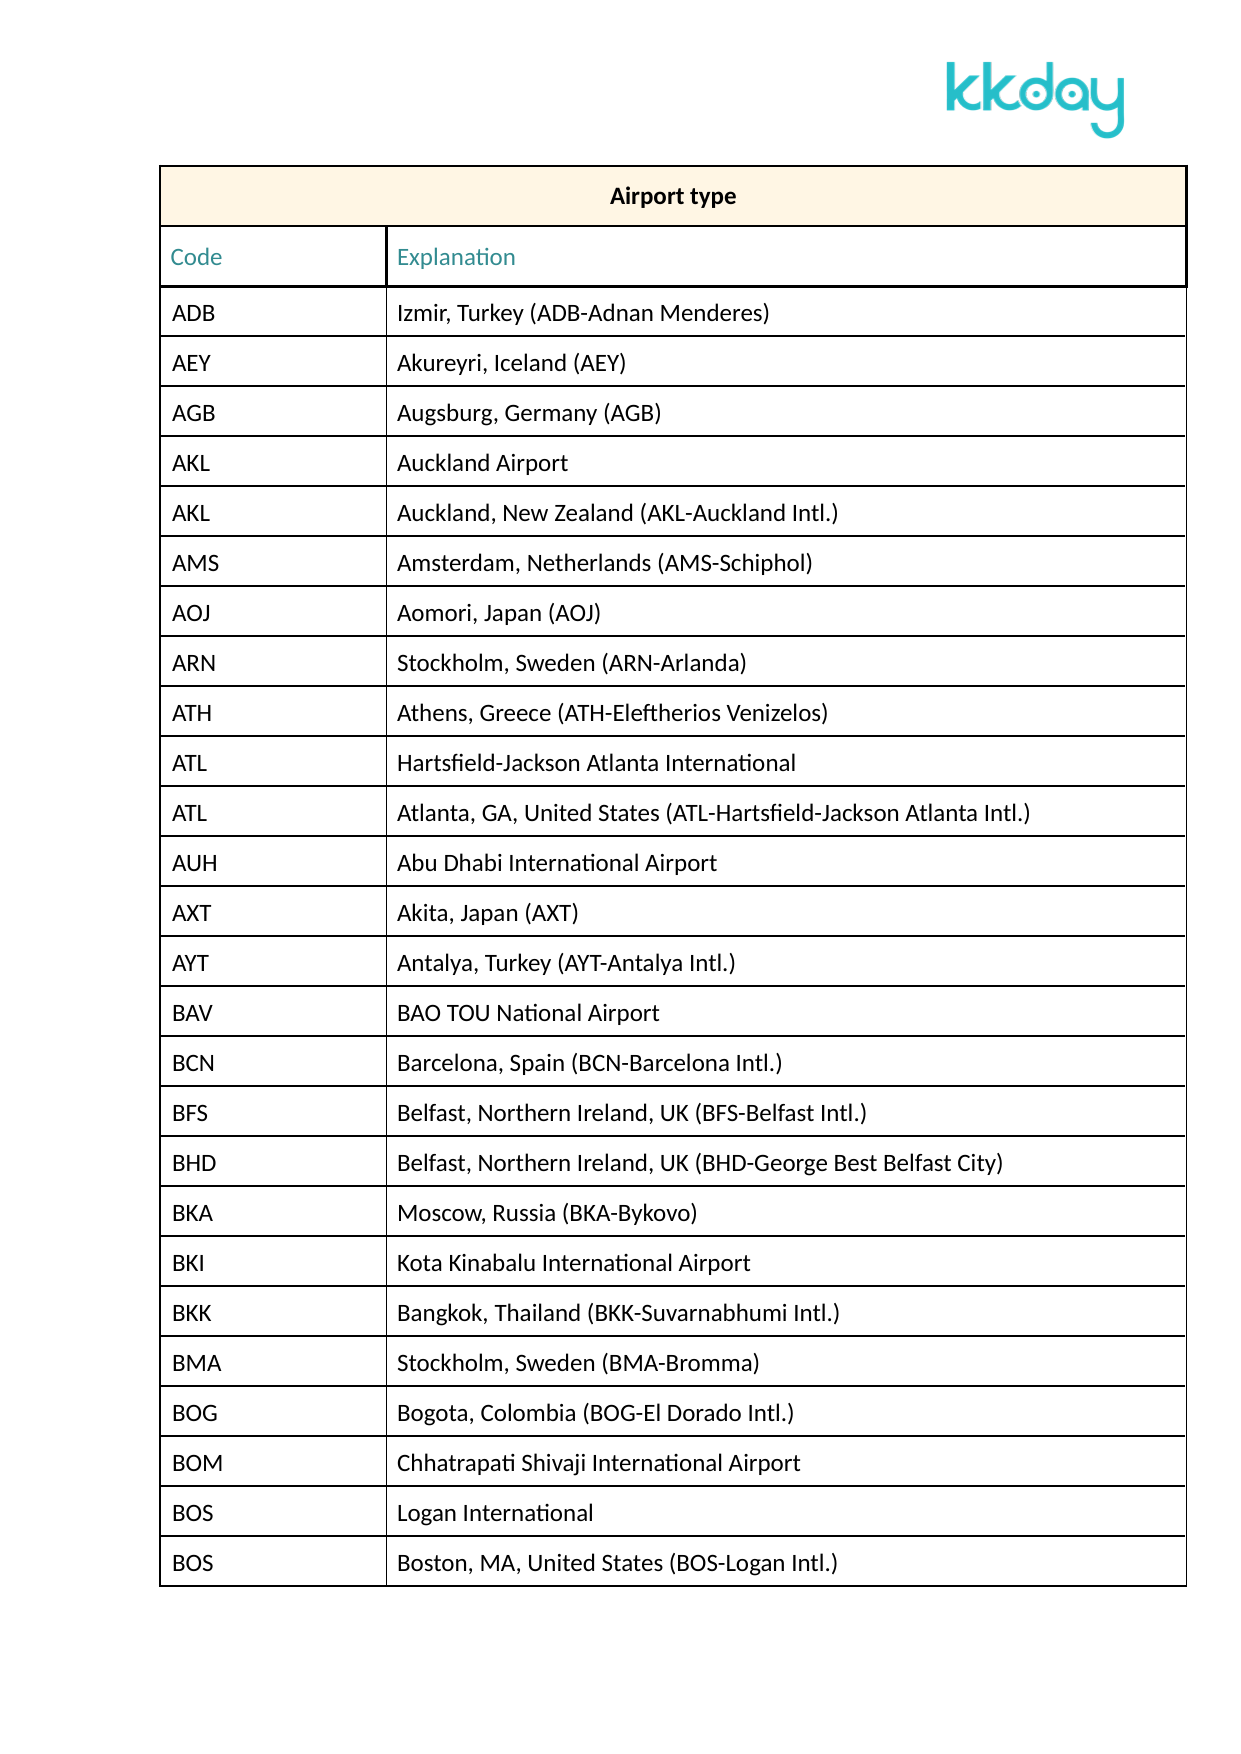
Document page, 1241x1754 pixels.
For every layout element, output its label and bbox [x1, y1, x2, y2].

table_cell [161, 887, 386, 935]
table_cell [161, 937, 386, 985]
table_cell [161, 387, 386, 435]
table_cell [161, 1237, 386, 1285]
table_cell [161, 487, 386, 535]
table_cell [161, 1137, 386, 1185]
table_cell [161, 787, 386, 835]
picture [941, 56, 1128, 144]
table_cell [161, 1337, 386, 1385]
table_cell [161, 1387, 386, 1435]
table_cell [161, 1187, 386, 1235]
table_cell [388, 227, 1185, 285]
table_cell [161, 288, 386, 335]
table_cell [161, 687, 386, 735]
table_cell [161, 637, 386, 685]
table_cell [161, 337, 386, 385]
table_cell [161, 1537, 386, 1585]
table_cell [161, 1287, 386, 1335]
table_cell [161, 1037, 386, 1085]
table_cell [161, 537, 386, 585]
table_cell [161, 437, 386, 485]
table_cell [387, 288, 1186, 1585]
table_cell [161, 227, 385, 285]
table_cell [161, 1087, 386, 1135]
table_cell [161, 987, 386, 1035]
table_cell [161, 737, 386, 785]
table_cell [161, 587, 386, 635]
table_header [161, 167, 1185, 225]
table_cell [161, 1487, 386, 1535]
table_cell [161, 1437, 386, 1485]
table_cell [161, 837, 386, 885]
